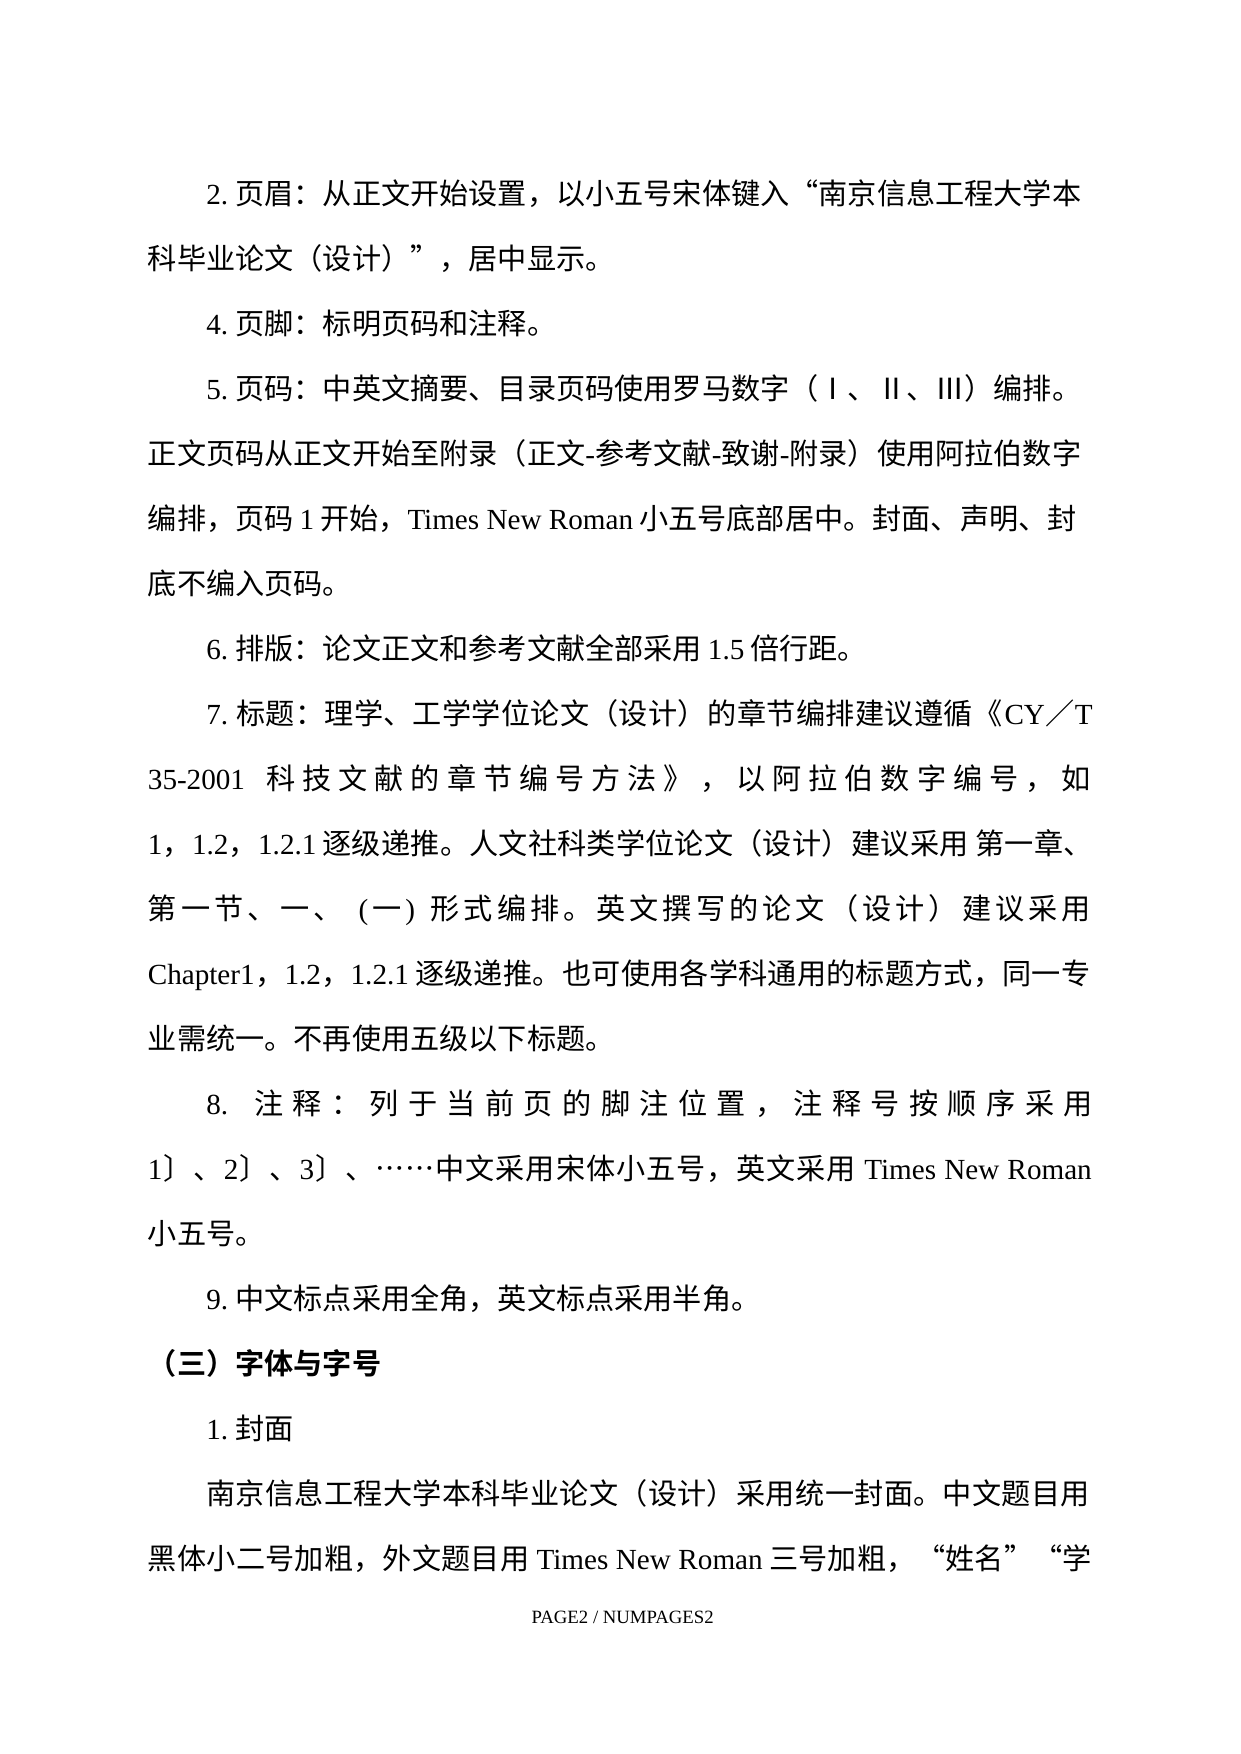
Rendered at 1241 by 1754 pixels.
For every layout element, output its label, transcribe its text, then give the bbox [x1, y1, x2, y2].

text 8. 注释：列于当前页的脚注位置，注释号按顺序采用1〕、2〕、3〕、……中文采用宋体小五号，英文采用Times New Roman小五号。 [148, 1069, 1092, 1264]
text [148, 1459, 1092, 1589]
text 6. 排版：论文正文和参考文献全部采用1.5倍行距。 [148, 614, 1092, 679]
text 7. 标题：理学、工学学位论文（设计）的章节编排建议遵循《CY／T 35-2001 科技文献的章节编号方法》，以阿拉伯数字编号，如1，1.2，1.2.1逐级递推。人文社科类学位论文（设计）建议采用 第一章、 第一节、一、 (一) 形式编排。英文撰写的论文（设计）建议采用 Chapter1，1.2，1.2.1逐级递推。也可使用各学科通用的标题方式，同一专业需统一。不再使用五级以下标题。 [148, 679, 1092, 1069]
text 5. 页码：中英文摘要、目录页码使用罗马数字（Ⅰ、Ⅱ、Ⅲ）编排。正文页码从正文开始至附录（正文-参考文献-致谢-附录）使用阿拉伯数字编排，页码1开始，Times New Roman小五号底部居中。封面、声明、封底不编入页码。 [148, 354, 1092, 614]
text 4. 页脚：标明页码和注释。 [148, 289, 1092, 354]
text 9. 中文标点采用全角，英文标点采用半角。 [148, 1264, 1092, 1329]
text 2. 页眉：从正文开始设置，以小五号宋体键入“南京信息工程大学本科毕业论文（设计）”，居中显示。 [148, 159, 1092, 289]
text 1. 封面 [148, 1394, 1092, 1459]
text （三）字体与字号 [148, 1329, 1092, 1394]
